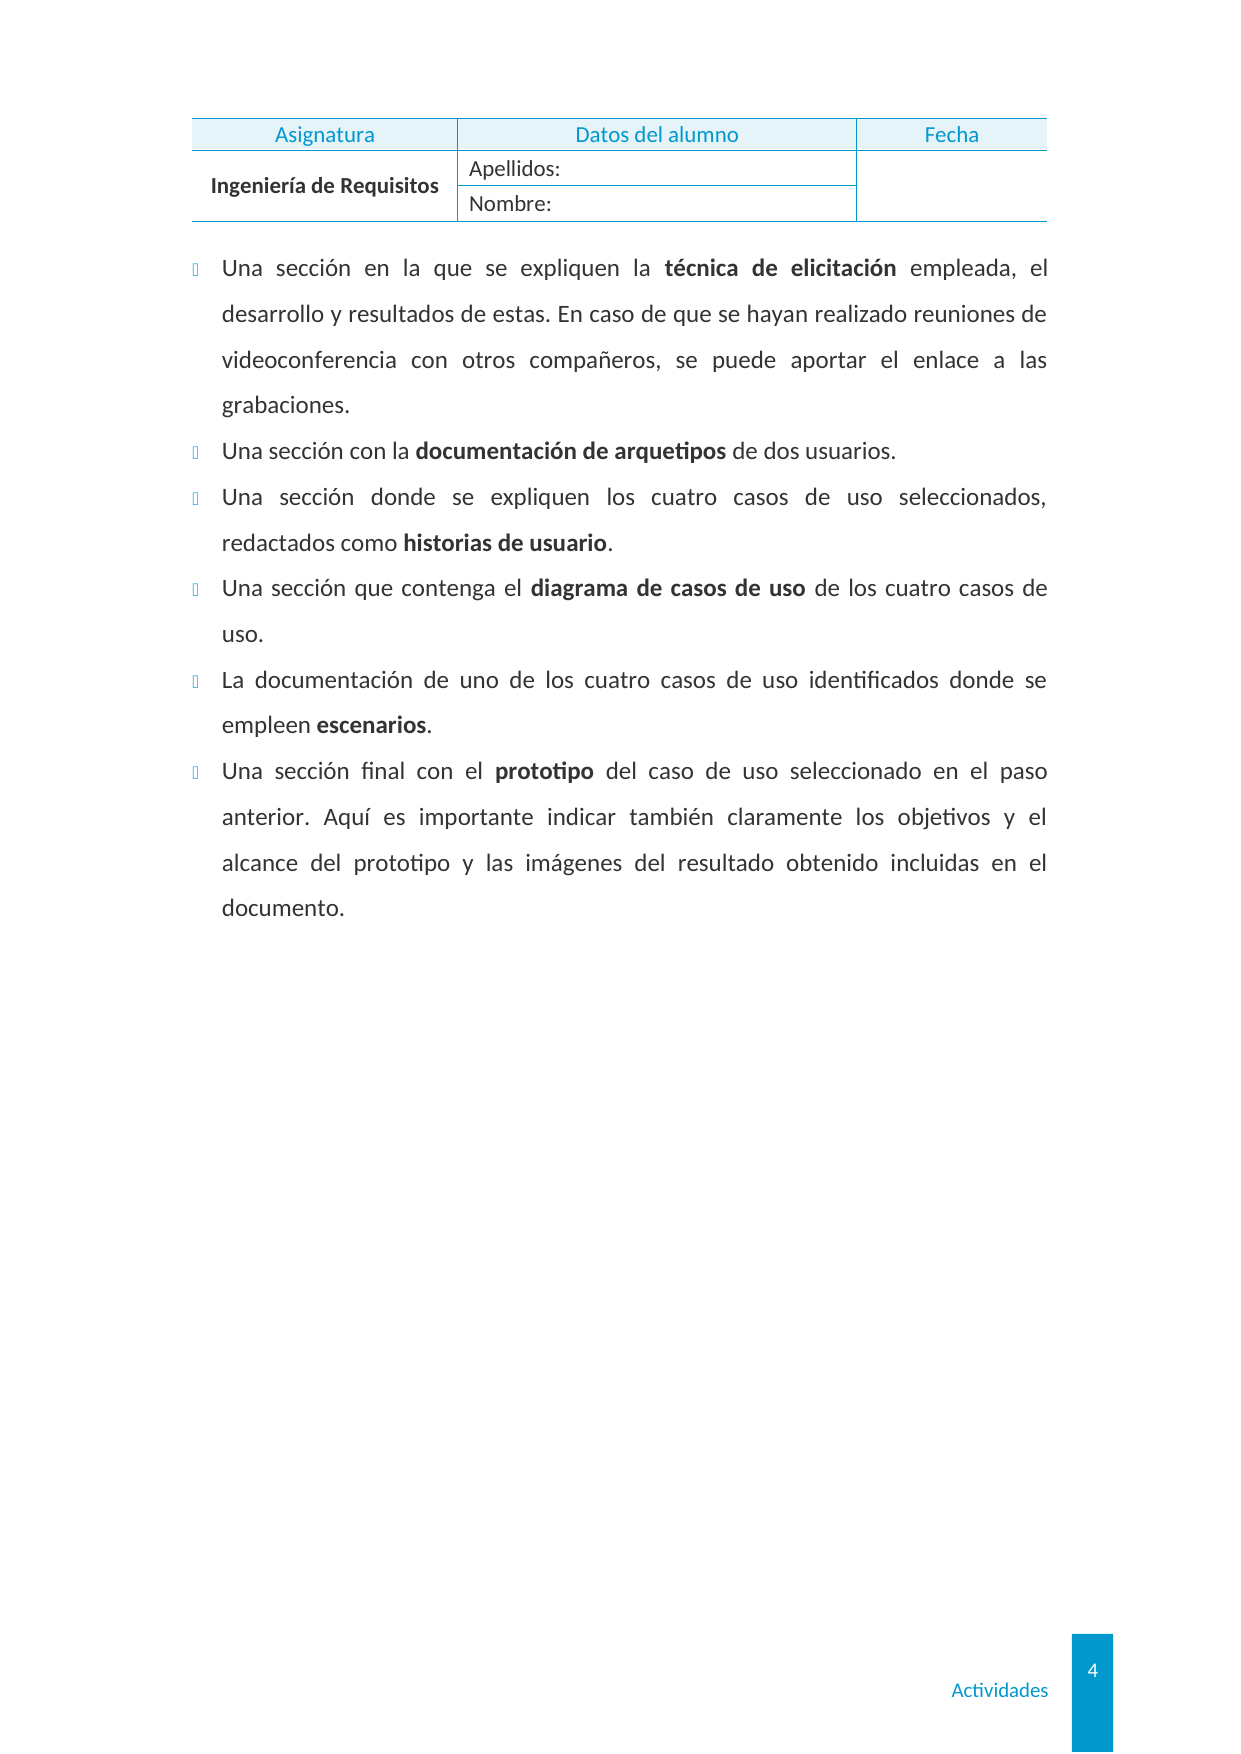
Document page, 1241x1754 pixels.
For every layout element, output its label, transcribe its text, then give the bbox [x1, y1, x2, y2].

list La documentación de uno de los cuatro casos de uso identificados donde se empleen escenarios. [192, 664, 1048, 740]
list Una sección final con el prototipo del caso de uso seleccionado en el paso anterior. Aquí es importante indicar también claramente los objetivos y el alcance del prototipo y las imágenes del resultado obtenido incluidas en el documento. [192, 755, 1048, 923]
list Una sección donde se expliquen los cuatro casos de uso seleccionados, redactados como historias de usuario. [192, 481, 1048, 557]
list Una sección con la documentación de arquetipos de dos usuarios. [192, 435, 1048, 466]
list Una sección que contenga el diagrama de casos de uso de los cuatro casos de uso. [192, 572, 1048, 649]
list Una sección en la que se expliquen la técnica de elicitación empleada, el desarrollo y resultados de estas. En caso de que se hayan realizado reuniones de videoconferencia con otros compañeros, se puede aportar el enlace a las grabaciones. [192, 252, 1048, 420]
